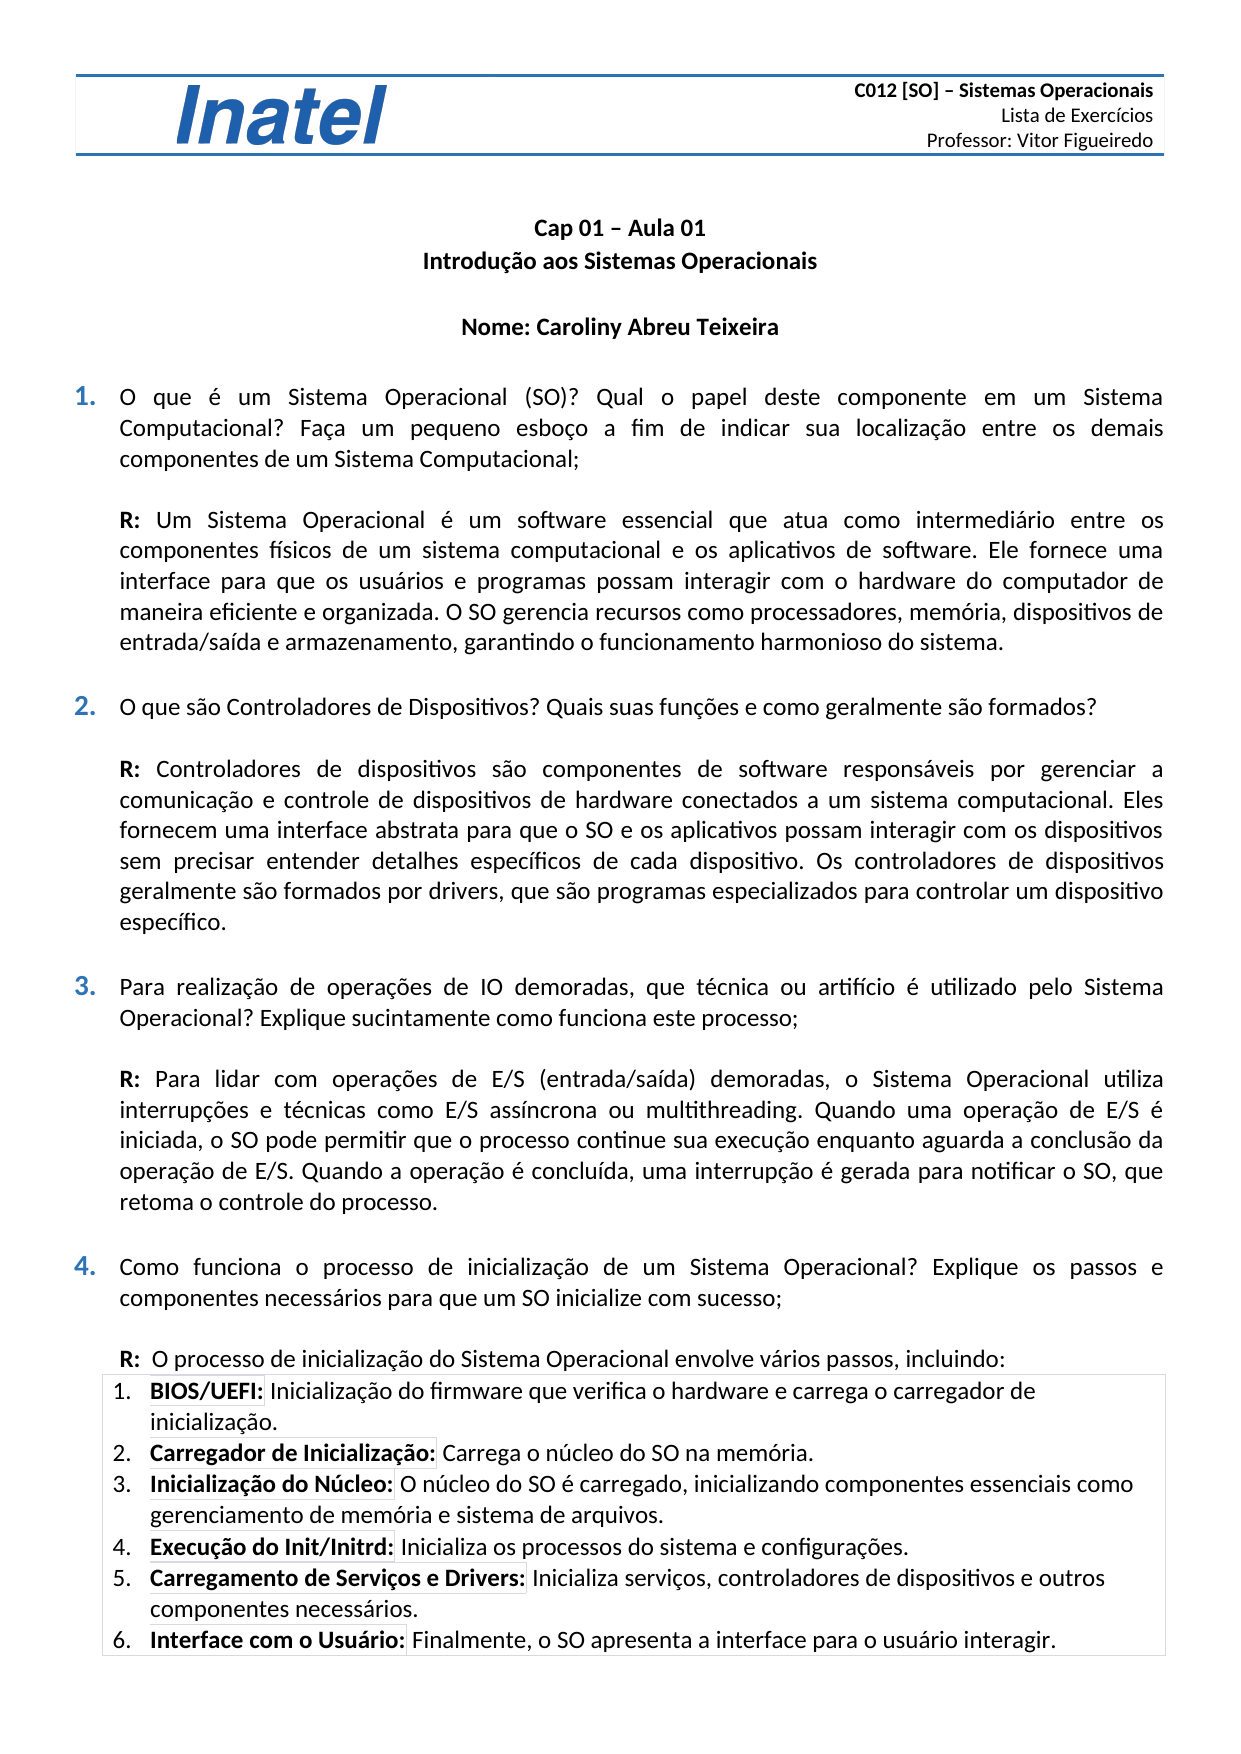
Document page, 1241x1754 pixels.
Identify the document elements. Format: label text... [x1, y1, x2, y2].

list O que é um Sistema Operacional (SO)? Qual o papel deste componente em um Sistema Computacional? Faça um pequeno esboço a fim de indicar sua localização entre os demais componentes de um Sistema Computacional; [74, 377, 1165, 473]
text Cap 01 – Aula 01 [75, 212, 1165, 243]
list Execução do Init/Initrd: Inicializa os processos do sistema e configurações. [103, 1530, 394, 1561]
list Como funciona o processo de inicialização de um Sistema Operacional? Explique os passos e componentes necessários para que um SO inicialize com sucesso; [74, 1247, 1165, 1313]
text R: Para lidar com operações de E/S (entrada/saída) demoradas, o Sistema Operacional utiliza interrupções e técnicas como E/S assíncrona ou multithreading. Quando uma operação de E/S é iniciada, o SO pode permitir que o processo continue sua execução enquanto aguarda a conclusão da operação de E/S. Quando a operação é concluída, uma interrupção é gerada para notificar o SO, que retoma o controle do processo. [119, 1064, 1165, 1216]
list R: O processo de inicialização do Sistema Operacional envolve vários passos, incluindo: [119, 1343, 1165, 1374]
list Inicialização do Núcleo: O núcleo do SO é carregado, inicializando componentes essenciais como gerenciamento de memória e sistema de arquivos. [103, 1468, 1165, 1530]
list Interface com o Usuário: Finalmente, o SO apresenta a interface para o usuário interagir. [407, 1623, 1165, 1655]
text Introdução aos Sistemas Operacionais [75, 245, 1165, 276]
list BIOS/UEFI: Inicialização do firmware que verifica o hardware e carrega o carregador de inicialização. [103, 1375, 1165, 1436]
text Nome: Caroliny Abreu Teixeira [75, 311, 1165, 342]
list R: Controladores de dispositivos são componentes de software responsáveis por gerenciar a comunicação e controle de dispositivos de hardware conectados a um sistema computacional. Eles fornecem uma interface abstrata para que o SO e os aplicativos possam interagir com os dispositivos sem precisar entender detalhes específicos de cada dispositivo. Os controladores de dispositivos geralmente são formados por drivers, que são programas especializados para controlar um dispositivo específico. [119, 753, 1165, 936]
picture [176, 85, 387, 145]
list O que são Controladores de Dispositivos? Quais suas funções e como geralmente são formados? [74, 687, 1165, 723]
list Para realização de operações de IO demoradas, que técnica ou artifício é utilizado pelo Sistema Operacional? Explique sucintamente como funciona este processo; [74, 967, 1165, 1033]
list Carregamento de Serviços e Drivers: Inicializa serviços, controladores de dispositivos e outros componentes necessários. [103, 1561, 1165, 1623]
list Interface com o Usuário: Finalmente, o SO apresenta a interface para o usuário interagir. [103, 1623, 406, 1655]
list Carregador de Inicialização: Carrega o núcleo do SO na memória. [437, 1436, 1165, 1468]
list Execução do Init/Initrd: Inicializa os processos do sistema e configurações. [395, 1530, 1165, 1561]
list R: Um Sistema Operacional é um software essencial que atua como intermediário entre os componentes físicos de um sistema computacional e os aplicativos de software. Ele fornece uma interface para que os usuários e programas possam interagir com o hardware do computador de maneira eficiente e organizada. O SO gerencia recursos como processadores, memória, dispositivos de entrada/saída e armazenamento, garantindo o funcionamento harmonioso do sistema. [119, 504, 1165, 657]
list Carregador de Inicialização: Carrega o núcleo do SO na memória. [103, 1436, 436, 1468]
